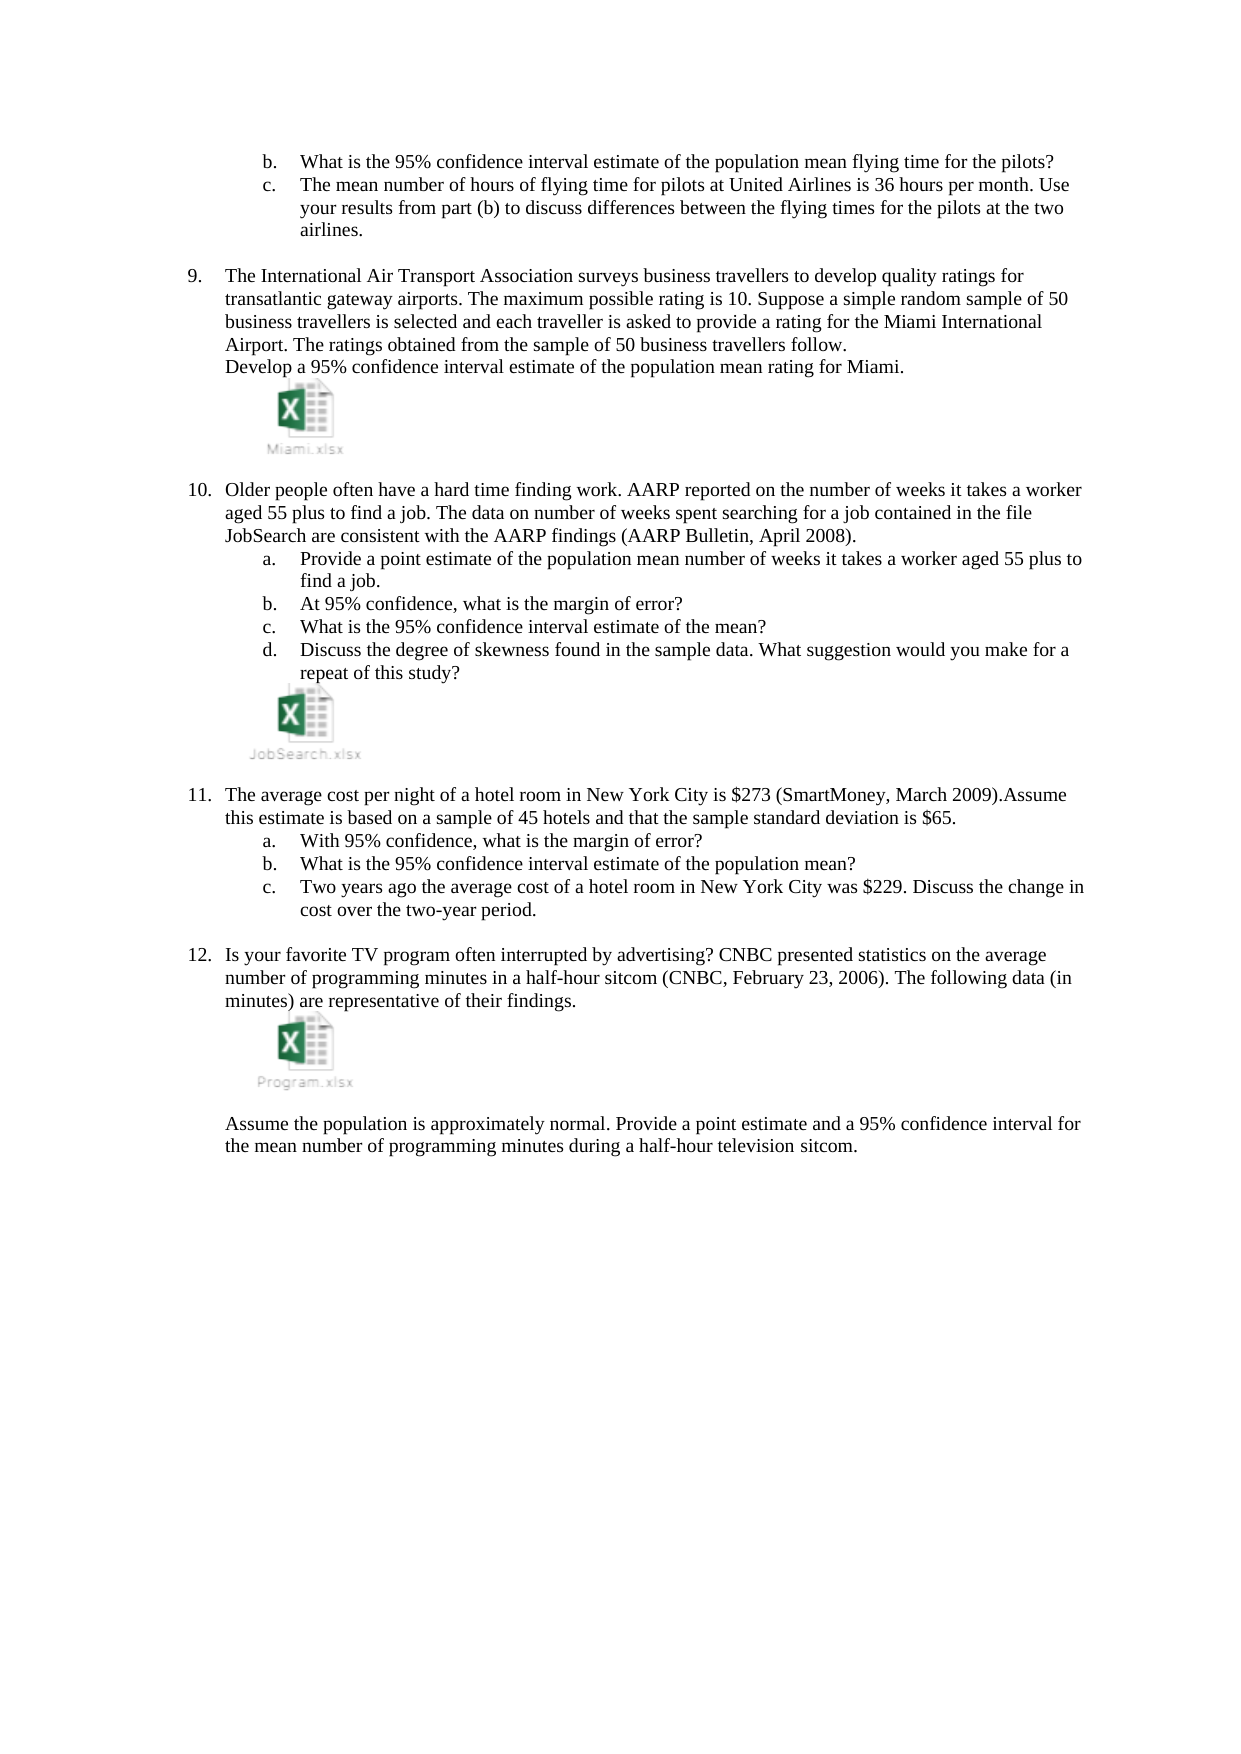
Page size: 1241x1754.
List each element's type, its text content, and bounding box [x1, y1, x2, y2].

list The average cost per night of a hotel room in New York City is $273 (SmartMoney, March 2009).Assume this estimate is based on a sample of 45 hotels and that the sample standard deviation is $65. [187, 783, 1090, 829]
list What is the 95% confidence interval estimate of the population mean flying time for the pilots? [262, 150, 1090, 173]
list The mean number of hours of flying time for pilots at United Airlines is 36 hours per month. Use your results from part (b) to discuss differences between the flying times for the pilots at the two airlines. [262, 173, 1090, 241]
list The International Air Transport Association surveys business travellers to develop quality ratings for transatlantic gateway airports. The maximum possible rating is 10. Suppose a simple random sample of 50 business travellers is selected and each traveller is asked to provide a rating for the Miami International Airport. The ratings obtained from the sample of 50 business travellers follow. [187, 264, 1090, 355]
list Develop a 95% confidence interval estimate of the population mean rating for Miami. [225, 355, 1090, 378]
list What is the 95% confidence interval estimate of the mean? [262, 615, 1090, 638]
list Discuss the degree of skewness found in the sample data. What suggestion would you make for a repeat of this study? [262, 638, 1090, 683]
list At 95% confidence, what is the margin of error? [262, 592, 1090, 615]
list What is the 95% confidence interval estimate of the population mean? [262, 852, 1090, 875]
list Provide a point estimate of the population mean number of weeks it takes a worker aged 55 plus to find a job. [262, 547, 1090, 592]
list With 95% confidence, what is the margin of error? [262, 829, 1090, 852]
list Two years ago the average cost of a hotel room in New York City was $229. Discuss the change in cost over the two-year period. [262, 875, 1090, 920]
list Older people often have a hard time finding work. AARP reported on the number of weeks it takes a worker aged 55 plus to find a job. The data on number of weeks spent searching for a job contained in the file JobSearch are consistent with the AARP findings (AARP Bulletin, April 2008). [187, 478, 1090, 547]
list Is your favorite TV program often interrupted by advertising? CNBC presented statistics on the average number of programming minutes in a half-hour sitcom (CNBC, February 23, 2006). The following data (in minutes) are representative of their findings. [187, 943, 1090, 1012]
list Assume the population is approximately normal. Provide a point estimate and a 95% confidence interval for the mean number of programming minutes during a half-hour television sitcom. [225, 1112, 1090, 1157]
